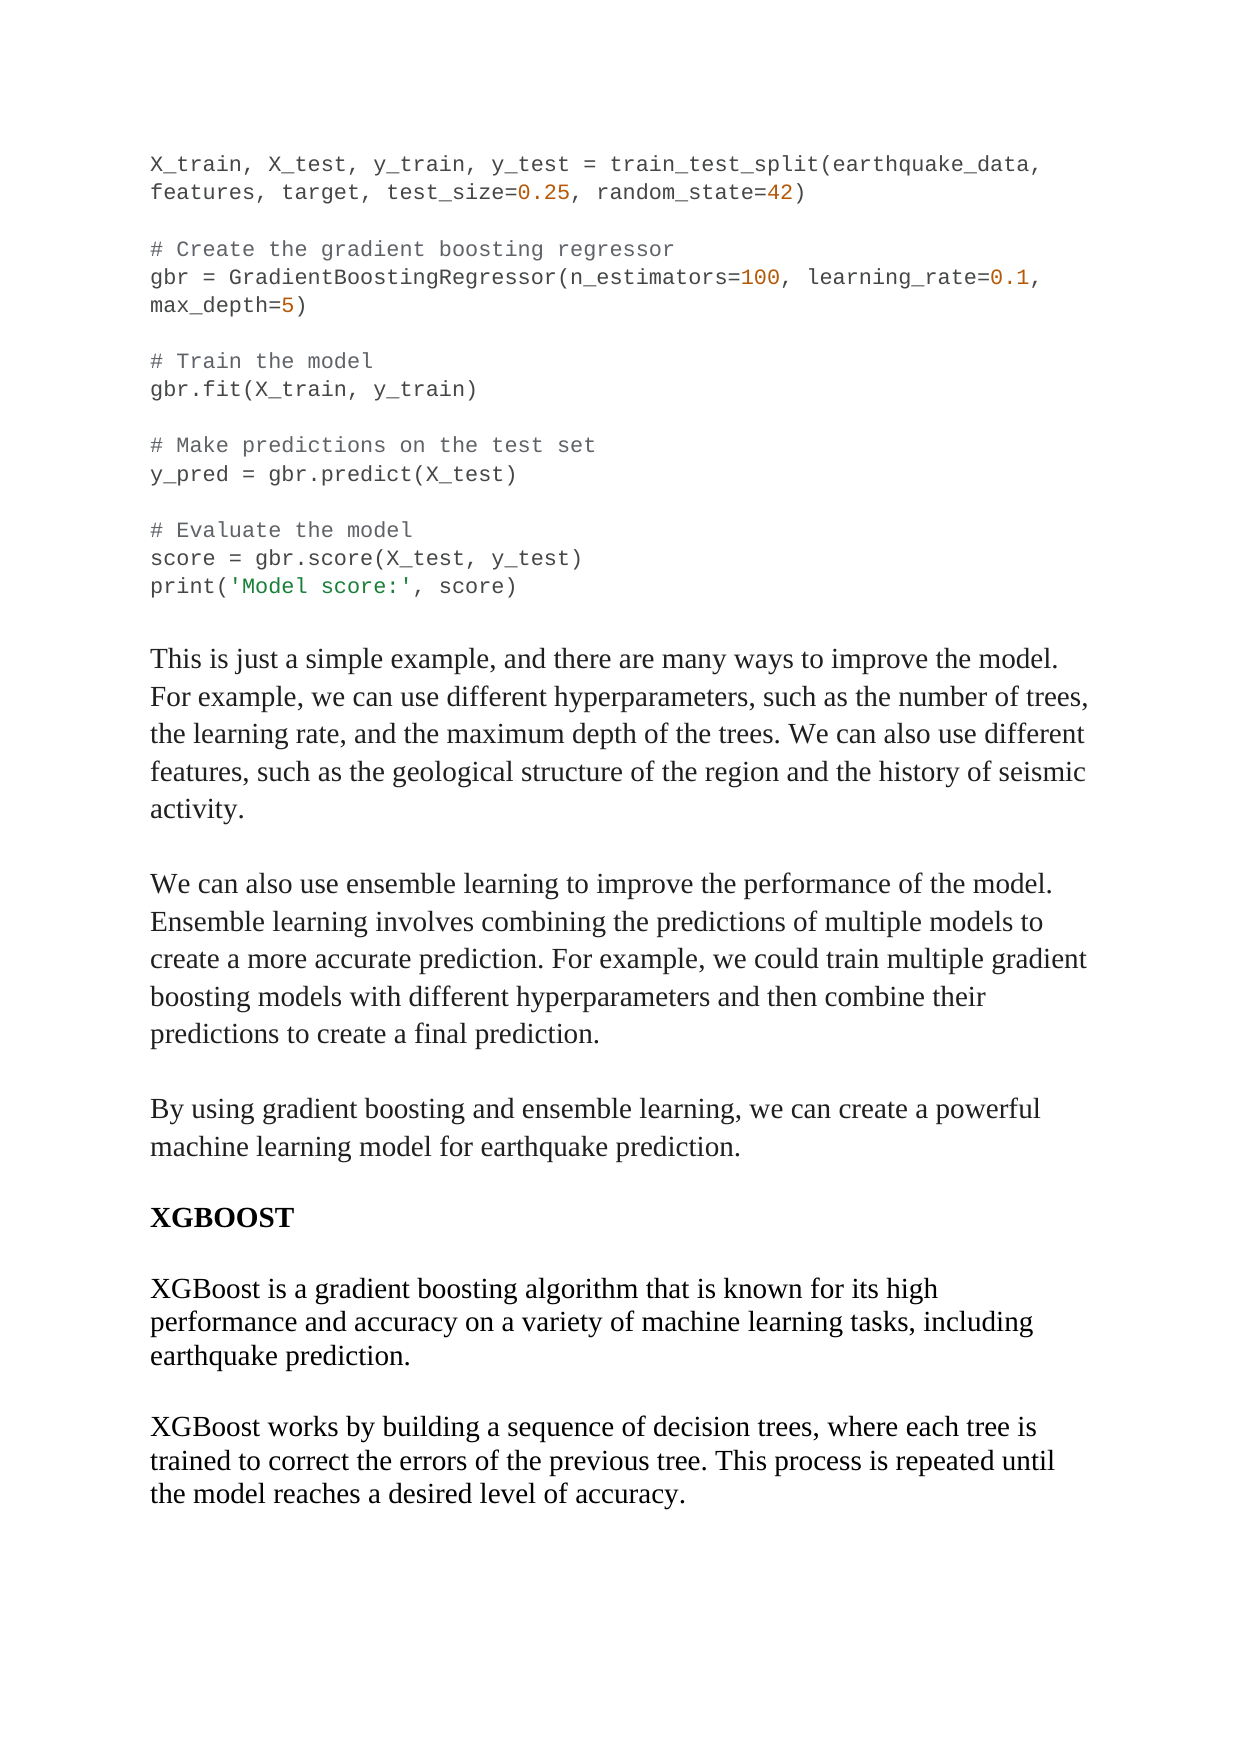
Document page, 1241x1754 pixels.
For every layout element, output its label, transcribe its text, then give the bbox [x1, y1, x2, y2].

text y_pred = gbr.predict(X_test) [150, 459, 1090, 487]
text # Train the model [150, 347, 1090, 375]
text gbr = GradientBoostingRegressor(n_estimators=100, learning_rate=0.1, max_depth=5) [150, 262, 1090, 319]
text XGBOOST [150, 1200, 1090, 1233]
text We can also use ensemble learning to improve the performance of the model. Ensemble learning involves combining the predictions of multiple models to create a more accurate prediction. For example, we could train multiple gradient boosting models with different hyperparameters and then combine their predictions to create a final prediction. [150, 862, 1090, 1050]
text score = gbr.score(X_test, y_test) [150, 544, 1090, 572]
text # Create the gradient boosting regressor [150, 234, 1090, 262]
text This is just a simple example, and there are many ways to improve the model. For example, we can use different hyperparameters, such as the number of trees, the learning rate, and the maximum depth of the trees. We can also use different features, such as the geological structure of the region and the history of seismic activity. [150, 637, 1090, 825]
text # Make predictions on the test set [150, 431, 1090, 459]
text XGBoost works by building a sequence of decision trees, where each tree is trained to correct the errors of the previous tree. This process is repeated until the model reaches a desired level of accuracy. [150, 1409, 1090, 1510]
text By using gradient boosting and ensemble learning, we can create a powerful machine learning model for earthquake prediction. [150, 1087, 1090, 1162]
text print('Model score:', score) [150, 572, 1090, 600]
text X_train, X_test, y_train, y_test = train_test_split(earthquake_data, features, target, test_size=0.25, random_state=42) [150, 150, 1090, 206]
text gbr.fit(X_train, y_train) [150, 375, 1090, 403]
text # Evaluate the model [150, 516, 1090, 544]
text XGBoost is a gradient boosting algorithm that is known for its high performance and accuracy on a variety of machine learning tasks, including earthquake prediction. [150, 1271, 1090, 1372]
